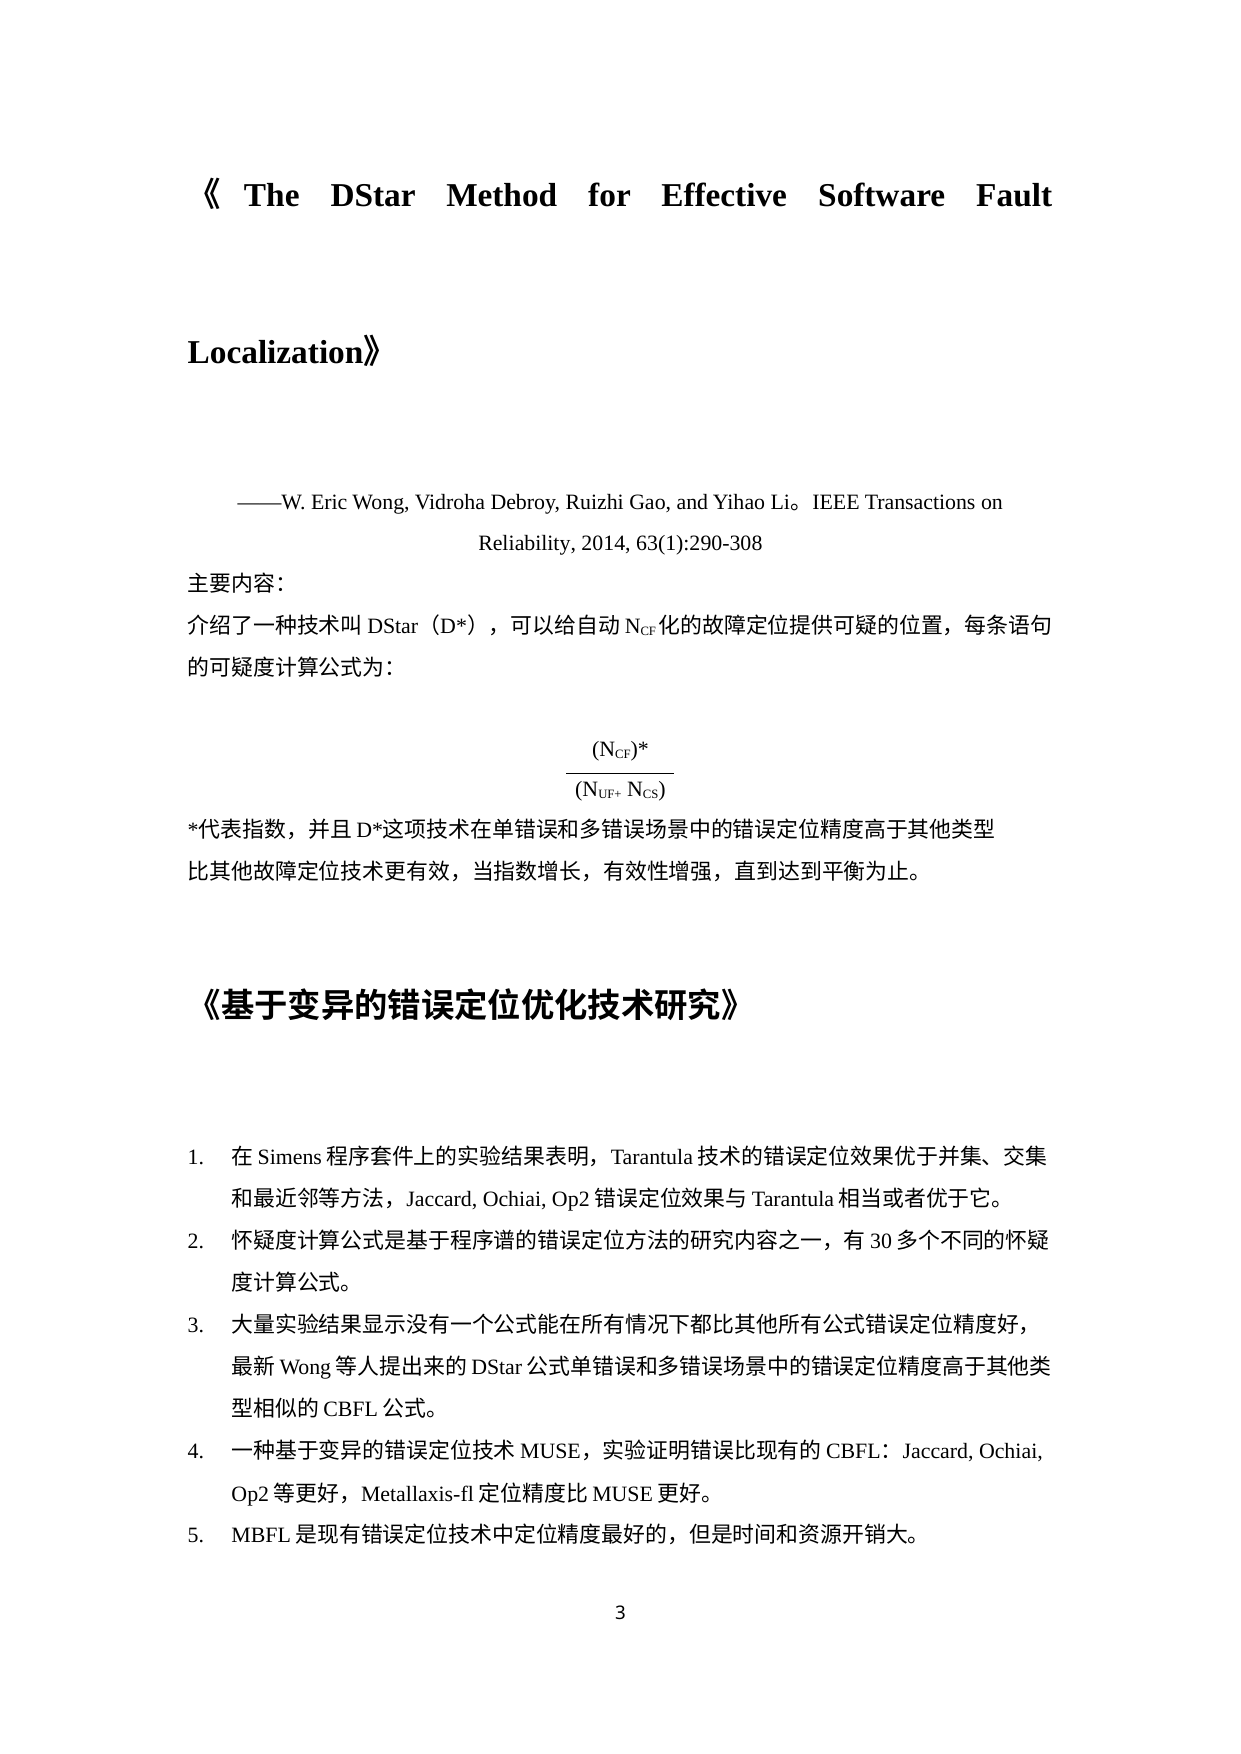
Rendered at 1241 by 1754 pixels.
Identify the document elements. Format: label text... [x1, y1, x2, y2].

text 介绍了一种技术叫DStar（D*），可以给自动NCF化的故障定位提供可疑的位置，每条语句的可疑度计算公式为： [187, 608, 1053, 682]
text (NCF)* [187, 732, 1053, 764]
text (NUF+ NCS) [187, 772, 1053, 804]
text *代表指数，并且D*这项技术在单错误和多错误场景中的错误定位精度高于其他类型 [187, 812, 1053, 844]
list 在Simens程序套件上的实验结果表明，Tarantula技术的错误定位效果优于并集、交集和最近邻等方法，Jaccard, Ochiai, Op2错误定位效果与Tarantula相当或者优于它。 [187, 1138, 1053, 1213]
text 《The DStar Method for Effective Software Fault Localization》 [187, 160, 1053, 381]
list 怀疑度计算公式是基于程序谱的错误定位方法的研究内容之一，有30多个不同的怀疑度计算公式。 [187, 1222, 1053, 1297]
list 一种基于变异的错误定位技术MUSE，实验证明错误比现有的CBFL：Jaccard, Ochiai, Op2等更好，Metallaxis-fl定位精度比MUSE更好。 [187, 1433, 1053, 1508]
text 比其他故障定位技术更有效，当指数增长，有效性增强，直到达到平衡为止。 [187, 854, 1053, 886]
text ——W. Eric Wong, Vidroha Debroy, Ruizhi Gao, and Yihao Li。IEEE Transactions on Reliability, 2014, 63(1):290-308 [187, 484, 1053, 558]
list 大量实验结果显示没有一个公式能在所有情况下都比其他所有公式错误定位精度好，最新Wong等人提出来的DStar公式单错误和多错误场景中的错误定位精度高于其他类型相似的CBFL公式。 [187, 1307, 1053, 1423]
text 主要内容： [187, 566, 1053, 598]
list MBFL是现有错误定位技术中定位精度最好的，但是时间和资源开销大。 [187, 1517, 1053, 1549]
text 《基于变异的错误定位优化技术研究》 [187, 971, 1053, 1036]
